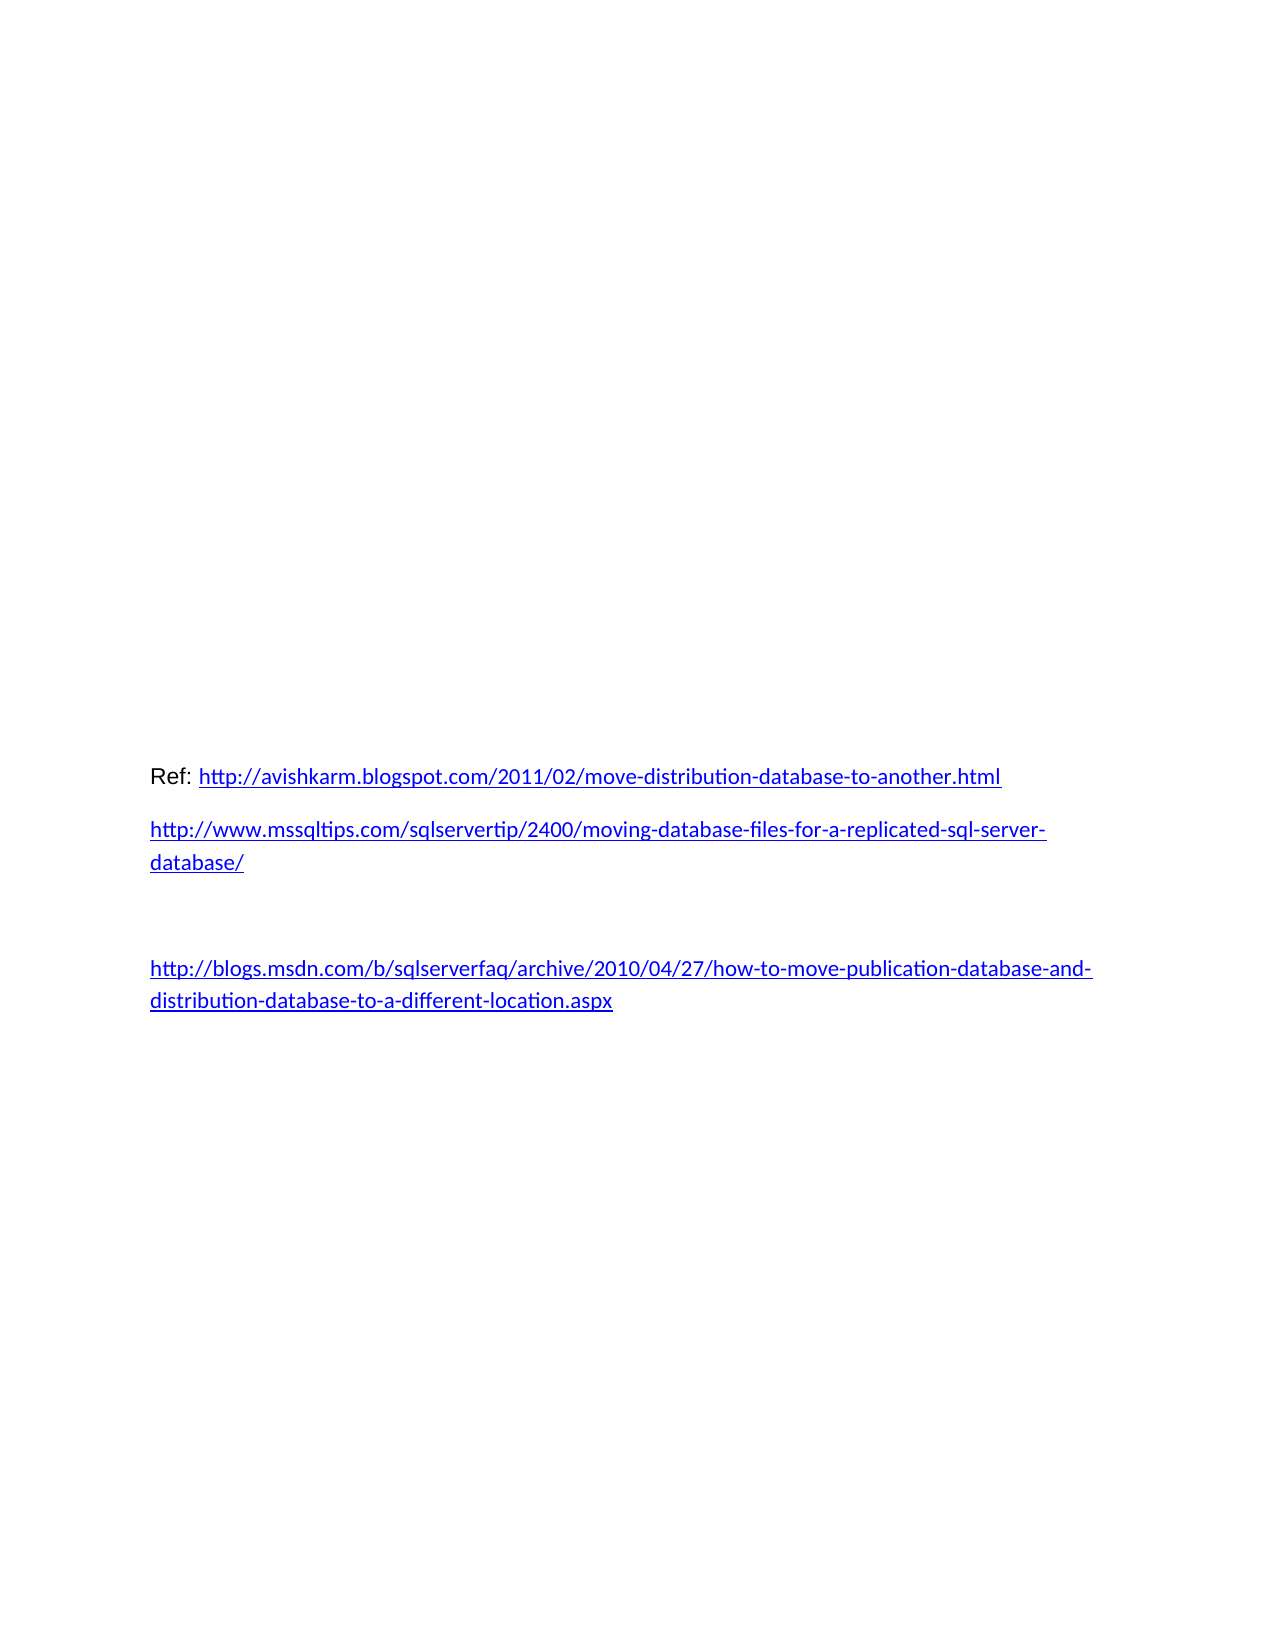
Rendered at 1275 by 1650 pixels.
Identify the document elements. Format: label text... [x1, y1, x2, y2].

text Ref: http://avishkarm.blogspot.com/2011/02/move-distribution-database-to-another.html [150, 762, 1125, 791]
text http://www.mssqltips.com/sqlservertip/2400/moving-database-files-for-a-replicated-sql-server-database/ [150, 816, 1125, 876]
text http://blogs.msdn.com/b/sqlserverfaq/archive/2010/04/27/how-to-move-publication-database-and-distribution-database-to-a-different-location.aspx [150, 954, 1125, 1014]
